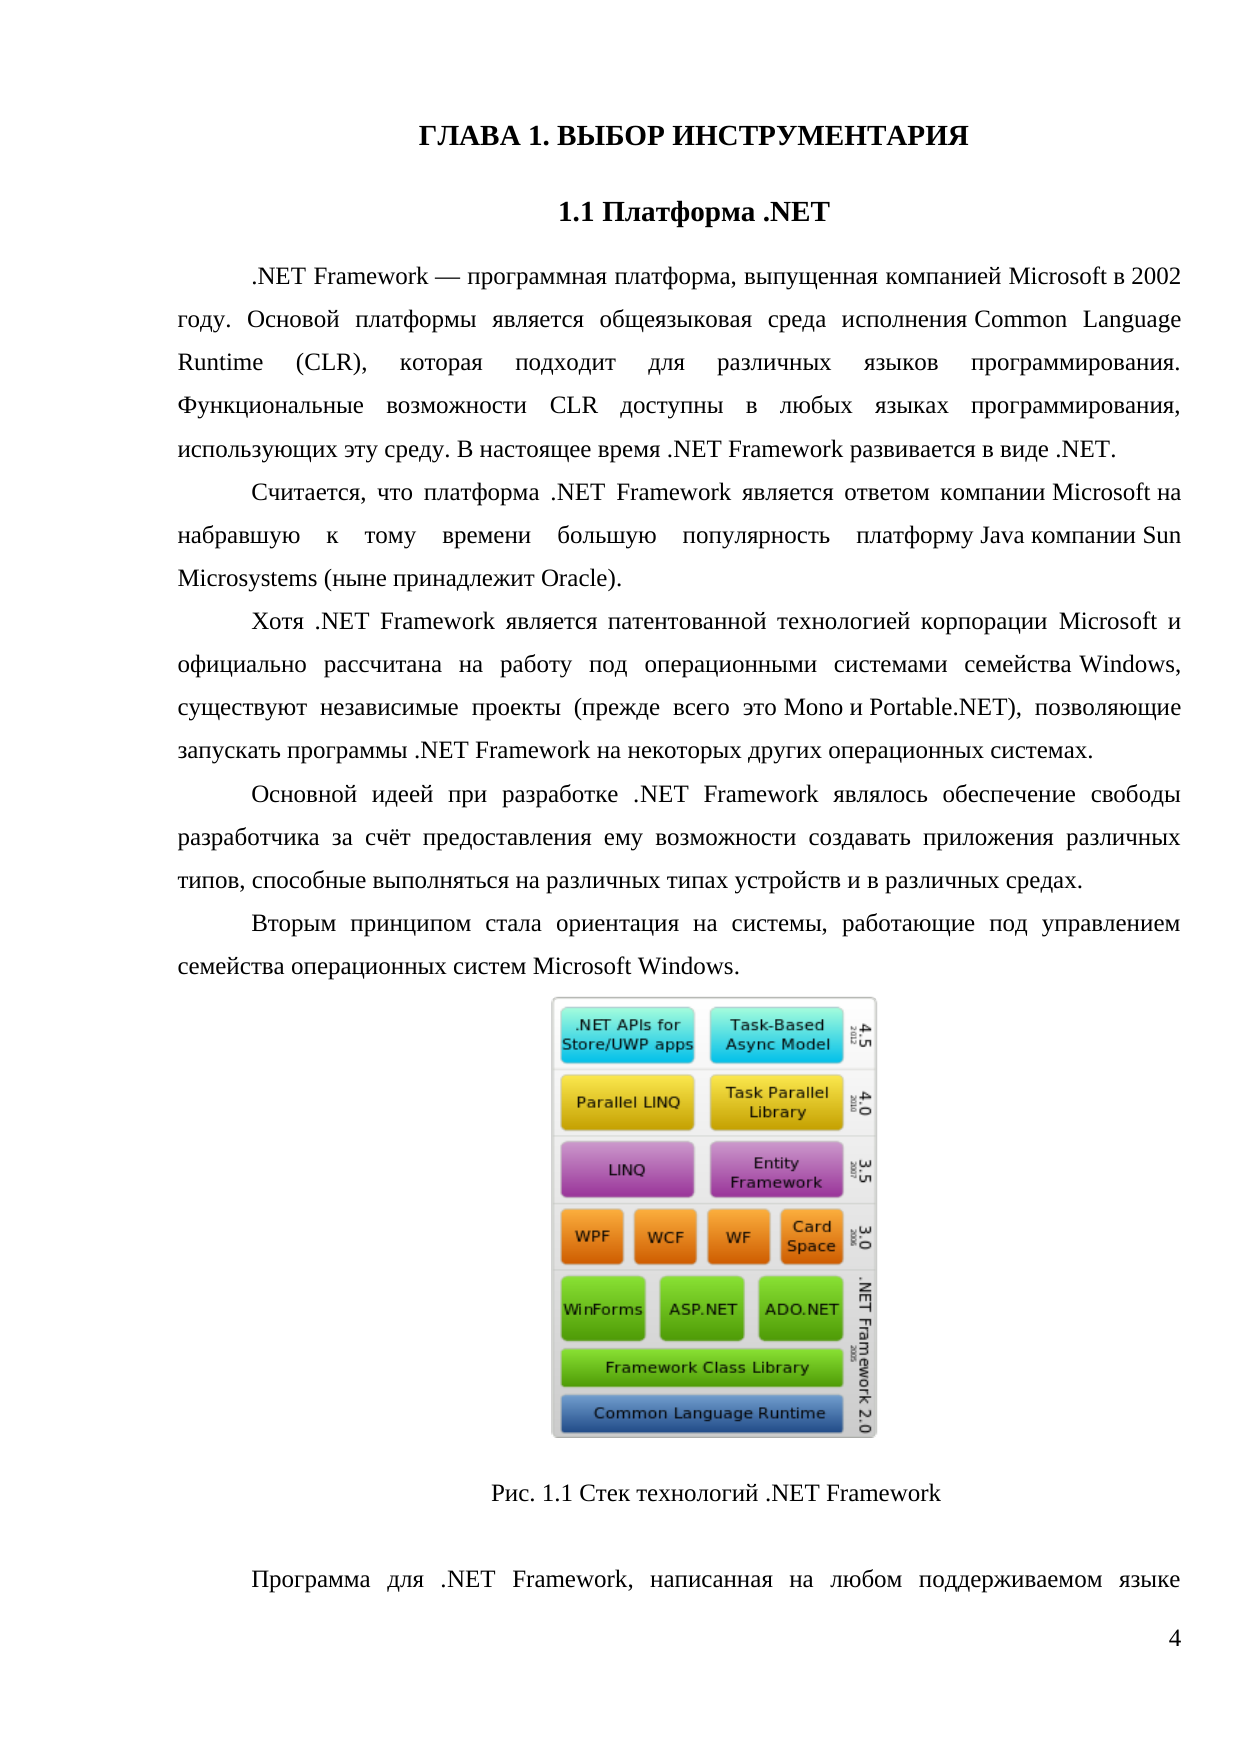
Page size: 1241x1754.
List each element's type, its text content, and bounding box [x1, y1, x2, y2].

text Основной идеей при разработке .NET Framework являлось обеспечение свободы разработчика за счёт предоставления ему возможности создавать приложения различных типов, способные выполняться на различных типах устройств и в различных средах. [177, 779, 1181, 894]
text Хотя .NET Framework является патентованной технологией корпорации Microsoft и официально рассчитана на работу под операционными системами семейства Windows, существуют независимые проекты (прежде всего это Mono и Portable.NET), позволяющие запускать программы .NET Framework на некоторых других операционных системах. [177, 606, 1181, 764]
text .NET Framework — программная платформа, выпущенная компанией Microsoft в 2002 году. Основой платформы является общеязыковая среда исполнения Common Language Runtime (CLR), которая подходит для различных языков программирования. Функциональные возможности CLR доступны в любых языках программирования, использующих эту среду. В настоящее время .NET Framework развивается в виде .NET. [177, 261, 1181, 462]
picture [533, 989, 896, 1449]
text Считается, что платформа .NET Framework является ответом компании Microsoft на набравшую к тому времени большую популярность платформу Java компании Sun Microsystems (ныне принадлежит Oracle). [177, 477, 1181, 592]
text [177, 1564, 1181, 1593]
text Вторым принципом стала ориентация на системы, работающие под управлением семейства операционных систем Microsoft Windows. [177, 908, 1181, 980]
subtitle Платформа .NET [207, 194, 1181, 261]
subtitle ГЛАВА 1. ВЫБОР ИНСТРУМЕНТАРИЯ [207, 118, 1181, 185]
